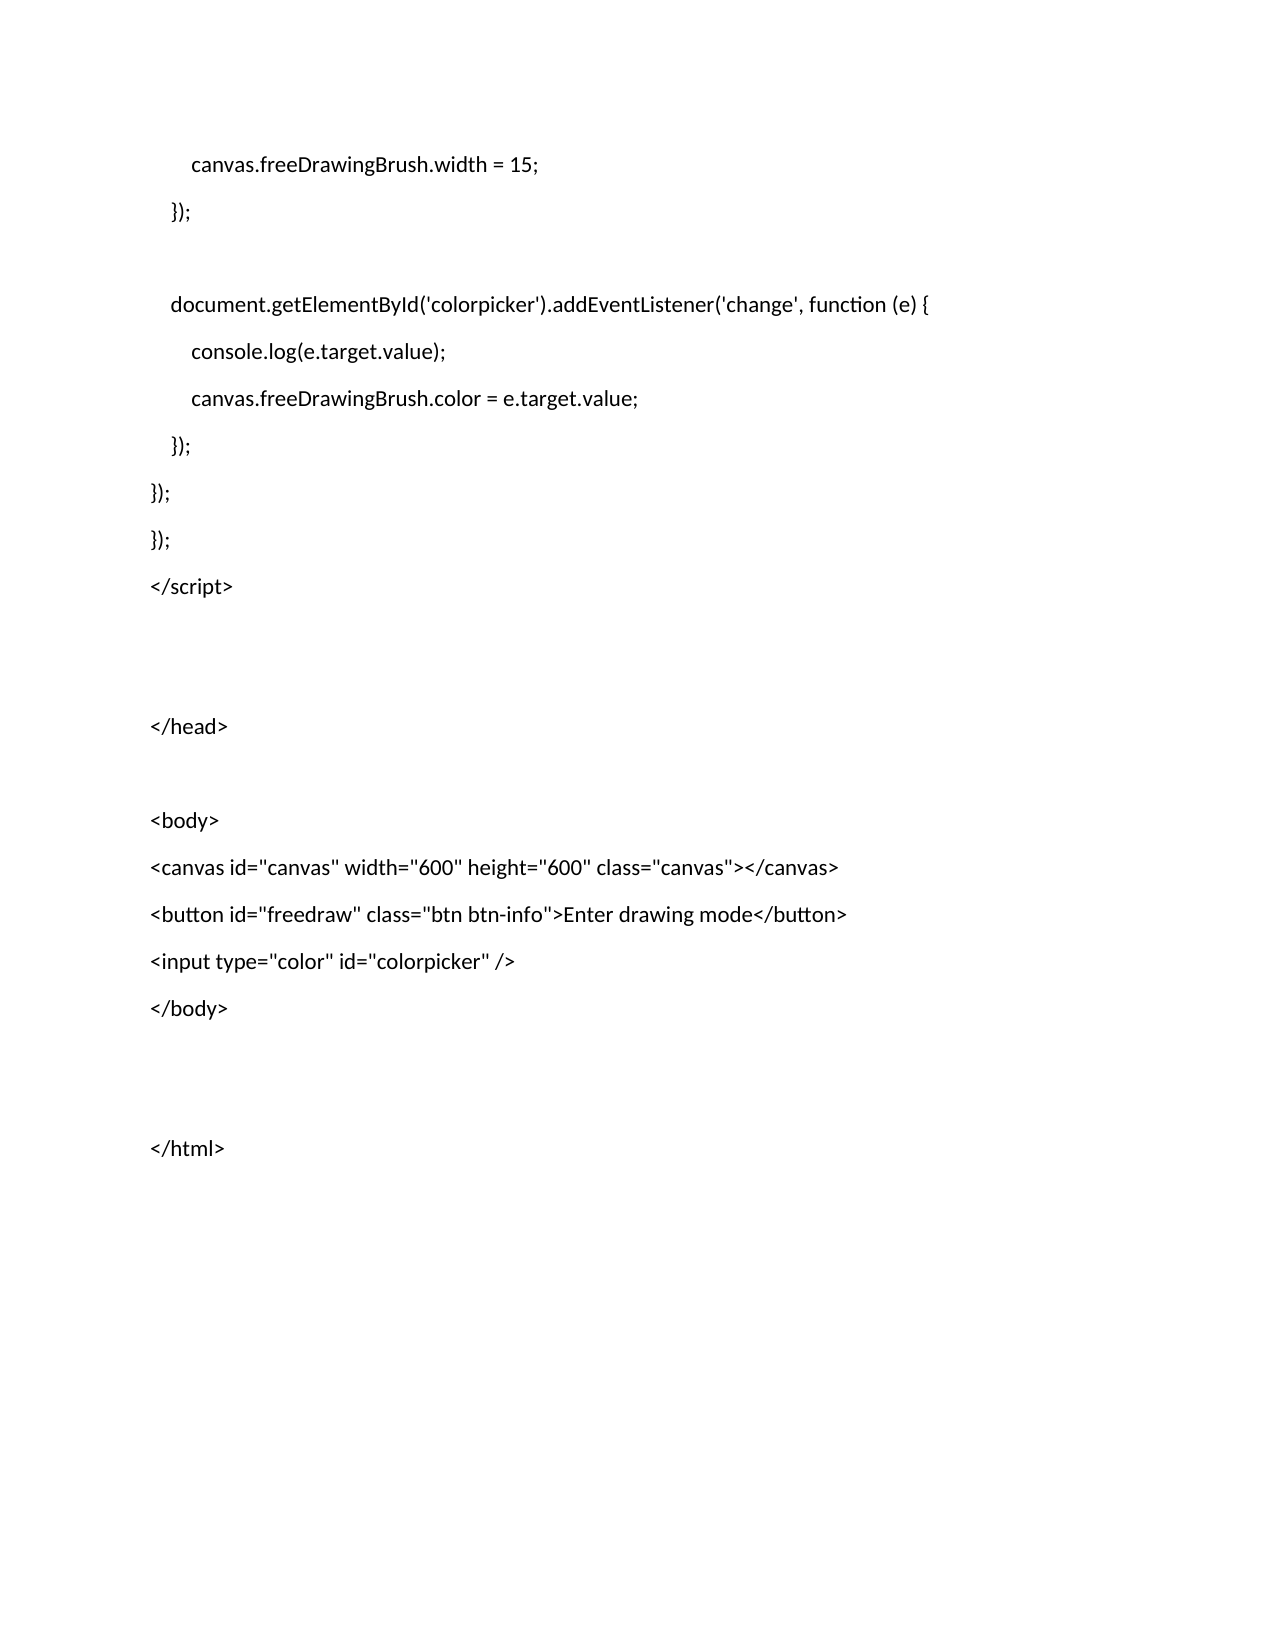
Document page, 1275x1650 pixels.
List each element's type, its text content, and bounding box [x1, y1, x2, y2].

text </script> [150, 572, 1125, 600]
text console.log(e.target.value); [150, 337, 1125, 366]
text </body> [150, 994, 1125, 1022]
text document.getElementById('colorpicker').addEventListener('change', function (e) { [150, 291, 1125, 319]
text }); [150, 525, 1125, 553]
text canvas.freeDrawingBrush.color = e.target.value; [150, 384, 1125, 412]
text }); [150, 478, 1125, 506]
text <body> [150, 806, 1125, 834]
text </head> [150, 712, 1125, 741]
text }); [150, 197, 1125, 225]
text </html> [150, 1134, 1125, 1162]
text <canvas id="canvas" width="600" height="600" class="canvas"></canvas> [150, 853, 1125, 881]
text <input type="color" id="colorpicker" /> [150, 947, 1125, 975]
text canvas.freeDrawingBrush.width = 15; [150, 150, 1125, 178]
text }); [150, 431, 1125, 459]
text <button id="freedraw" class="btn btn-info">Enter drawing mode</button> [150, 900, 1125, 928]
